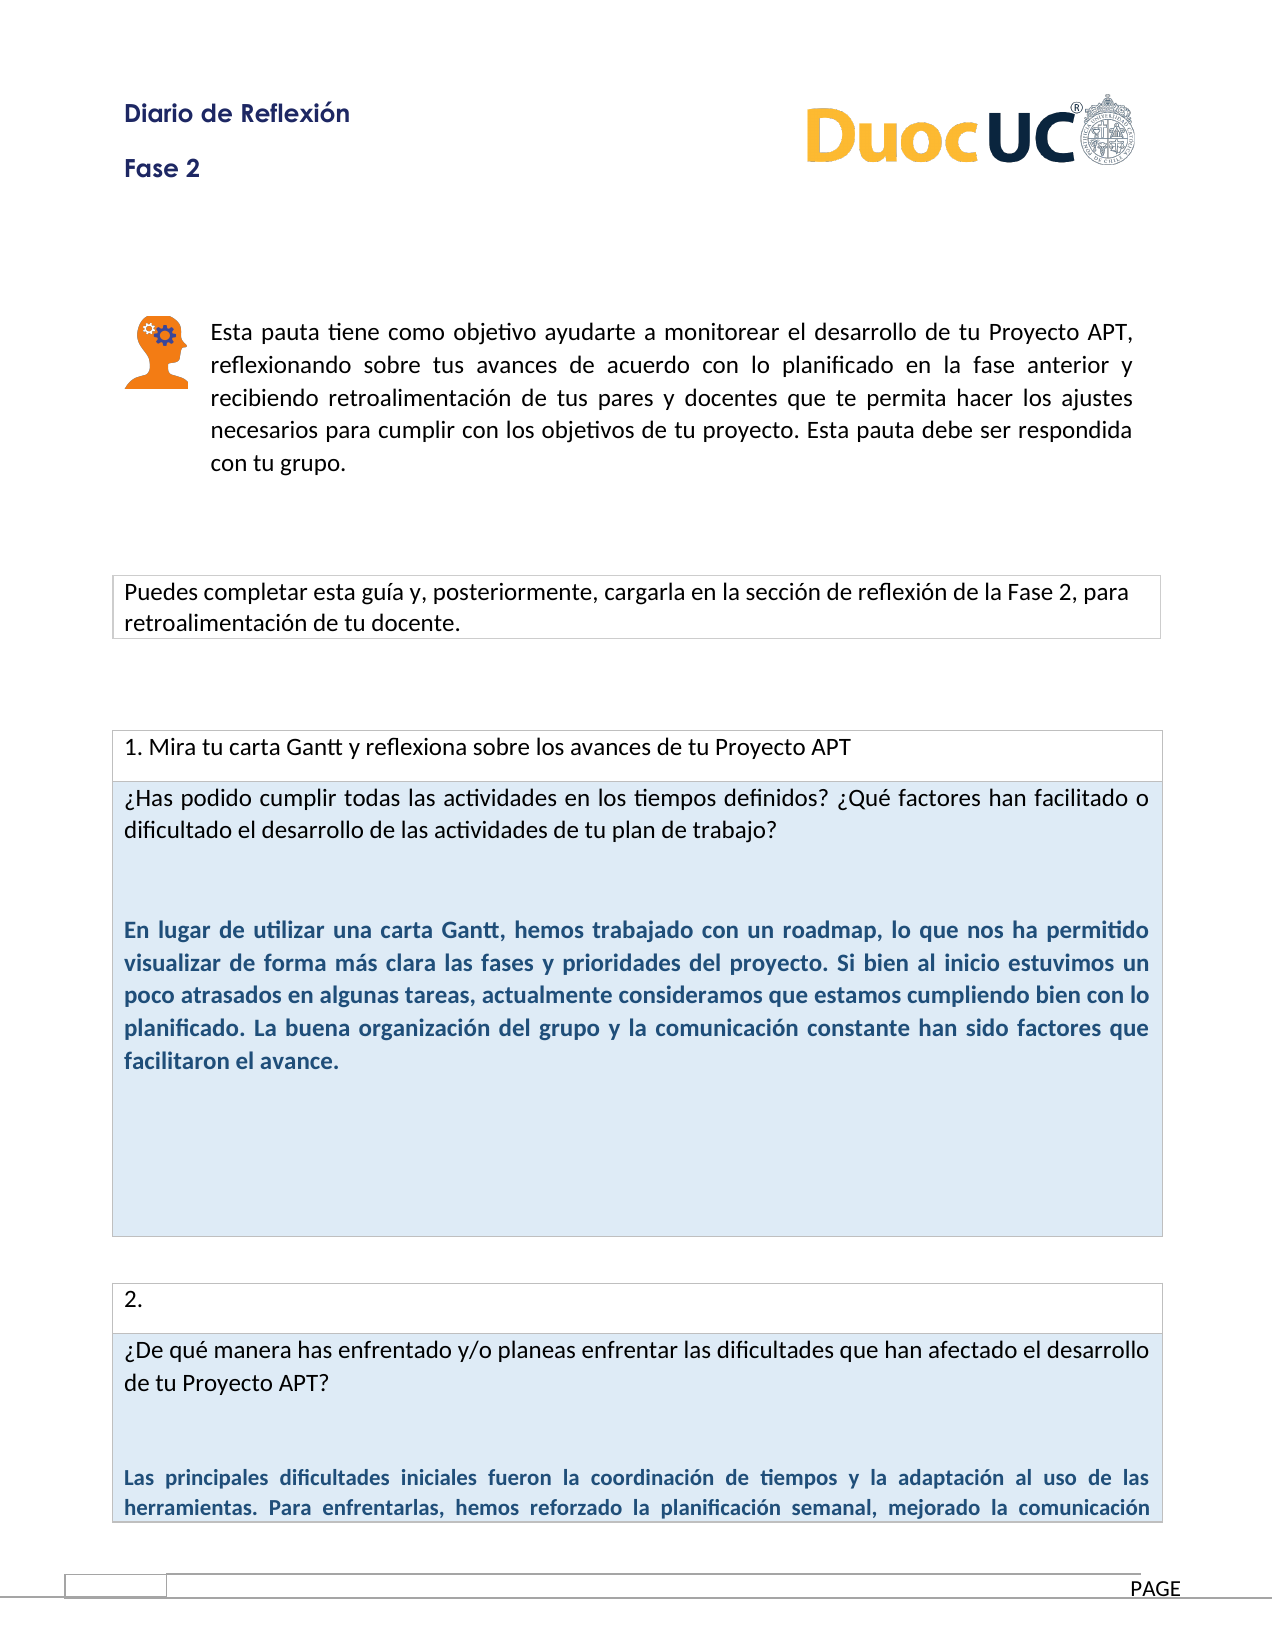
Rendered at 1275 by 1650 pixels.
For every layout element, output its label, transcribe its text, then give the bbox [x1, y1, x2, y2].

picture [807, 94, 1135, 165]
table_header 2. [113, 1284, 1162, 1333]
table_header Esta pauta tiene como objetivo ayudarte a monitorear el desarrollo de tu Proyecto APT, reflexionando sobre tus avances de acuerdo con lo planificado en la fase anterior y recibiendo retroalimentación de tus pares y docentes que te permita hacer los ajustes necesarios para cumplir con los objetivos de tu proyecto. Esta pauta debe ser respondida con tu grupo. [199, 316, 1146, 544]
table_header [112, 316, 199, 544]
table_cell ¿Has podido cumplir todas las actividades en los tiempos definidos? ¿Qué factores han facilitado o dificultado el desarrollo de las actividades de tu plan de trabajo? En lugar de utilizar una carta Gantt, hemos trabajado con un roadmap, lo que nos ha permitido visualizar de forma más clara las fases y prioridades del proyecto. Si bien al inicio estuvimos un poco atrasados en algunas tareas, actualmente consideramos que estamos cumpliendo bien con lo planificado. La buena organización del grupo y la comunicación constante han sido factores que facilitaron el avance. [113, 782, 1162, 1236]
table_header Puedes completar esta guía y, posteriormente, cargarla en la sección de reflexión de la Fase 2, para retroalimentación de tu docente. [114, 576, 1160, 637]
table_header 1. Mira tu carta Gantt y reflexiona sobre los avances de tu Proyecto APT [113, 731, 1162, 781]
picture [123, 316, 188, 389]
